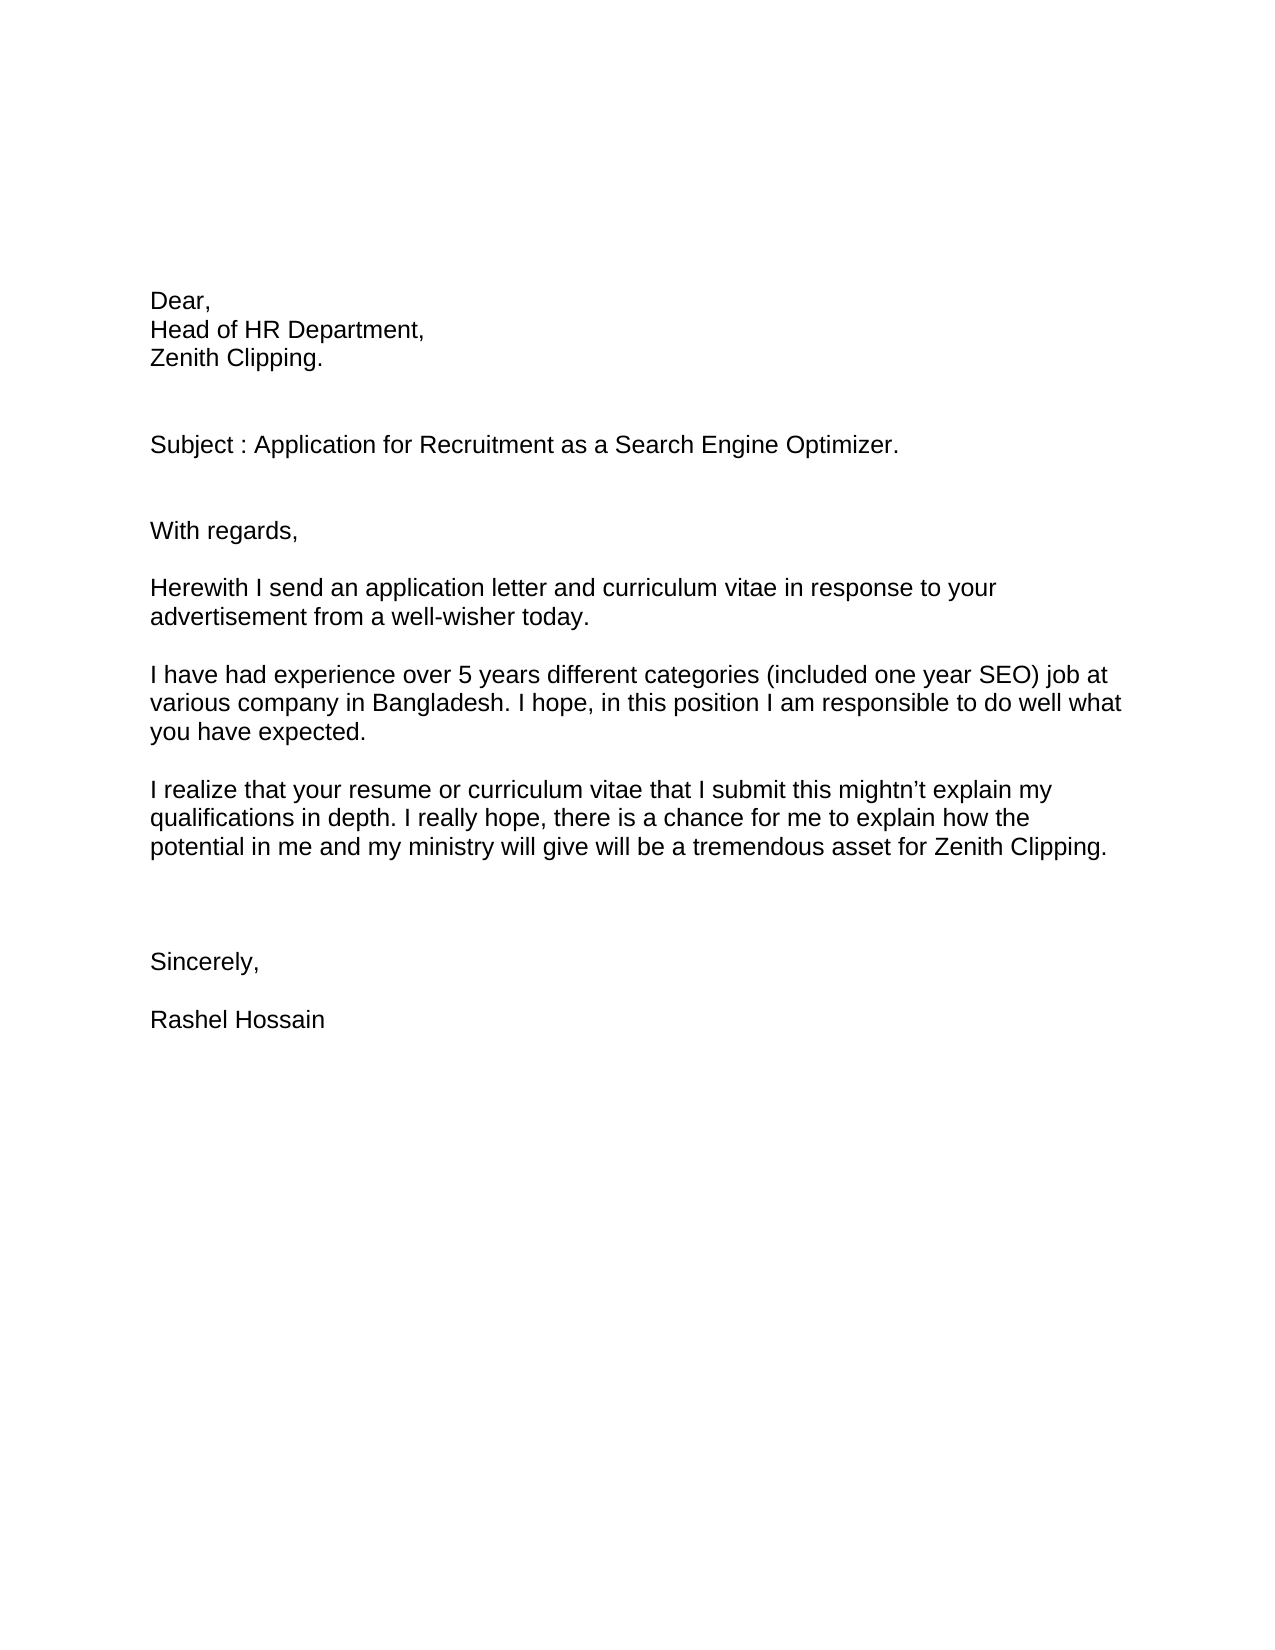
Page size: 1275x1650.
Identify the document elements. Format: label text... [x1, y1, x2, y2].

text Zenith Clipping. [150, 343, 1125, 372]
text Dear, [150, 286, 1125, 314]
text Head of HR Department, [150, 314, 1125, 343]
text Herewith I send an application letter and curriculum vitae in response to your advertisement from a well-wisher today. [150, 573, 1125, 631]
text Rashel Hossain [150, 1004, 1125, 1033]
text With regards, [150, 516, 1125, 544]
text Sincerely, [150, 947, 1125, 976]
text I realize that your resume or curriculum vitae that I submit this mightn’t explain my qualifications in depth. I really hope, there is a chance for me to explain how the potential in me and my ministry will give will be a tremendous asset for Zenith Clipping. [150, 774, 1125, 861]
text I have had experience over 5 years different categories (included one year SEO) job at various company in Bangladesh. I hope, in this position I am responsible to do well what you have expected. [150, 659, 1125, 746]
text Subject : Application for Recruitment as a Search Engine Optimizer. [150, 429, 1125, 458]
